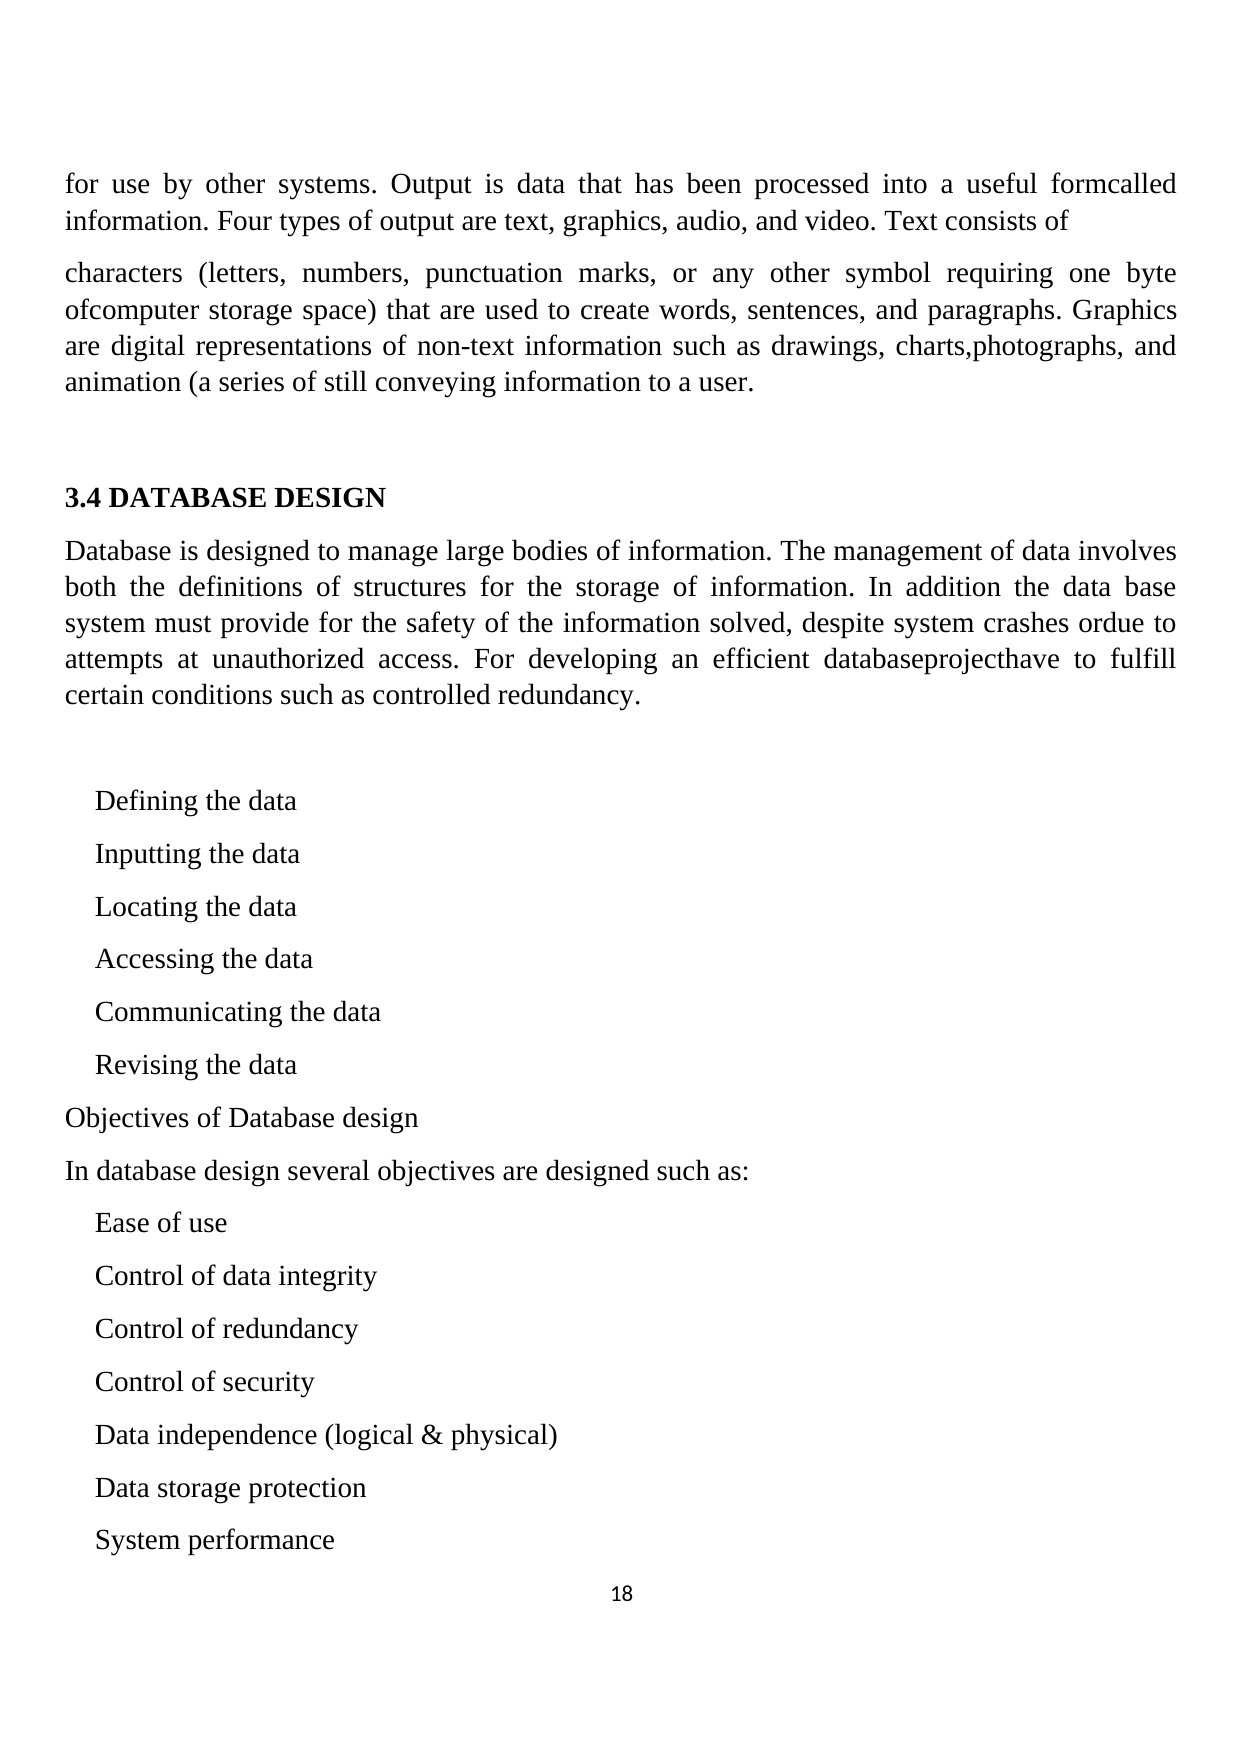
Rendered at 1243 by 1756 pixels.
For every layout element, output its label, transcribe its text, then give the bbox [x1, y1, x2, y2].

text  Data independence (logical & physical) [64, 1417, 1178, 1450]
text  Revising the data [64, 1047, 1178, 1081]
text  Locating the data [64, 889, 1178, 922]
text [64, 167, 1178, 236]
text  Data storage protection [64, 1470, 1178, 1503]
text  Accessing the data [64, 942, 1178, 975]
text 3.4 DATABASE DESIGN [64, 480, 1178, 514]
text  Communicating the data [64, 994, 1178, 1028]
text  Control of security [64, 1364, 1178, 1398]
text  Ease of use [64, 1206, 1178, 1239]
text Database is designed to manage large bodies of information. The management of data involves both the definitions of structures for the storage of information. In addition the data base system must provide for the safety of the information solved, despite system crashes ordue to attempts at unauthorized access. For developing an efficient databaseprojecthave to fulfill certain conditions such as controlled redundancy. [64, 533, 1178, 711]
text In database design several objectives are designed such as: [64, 1153, 1178, 1186]
text  System performance [64, 1522, 1178, 1556]
text  Control of data integrity [64, 1258, 1178, 1292]
text characters (letters, numbers, punctuation marks, or any other symbol requiring one byte ofcomputer storage space) that are used to create words, sentences, and paragraphs. Graphics are digital representations of non-text information such as drawings, charts,photographs, and animation (a series of still conveying information to a user. [64, 256, 1178, 398]
text  Defining the data [64, 783, 1178, 817]
text  Inputting the data [64, 836, 1178, 869]
text  Control of redundancy [64, 1311, 1178, 1345]
text Objectives of Database design [64, 1100, 1178, 1133]
